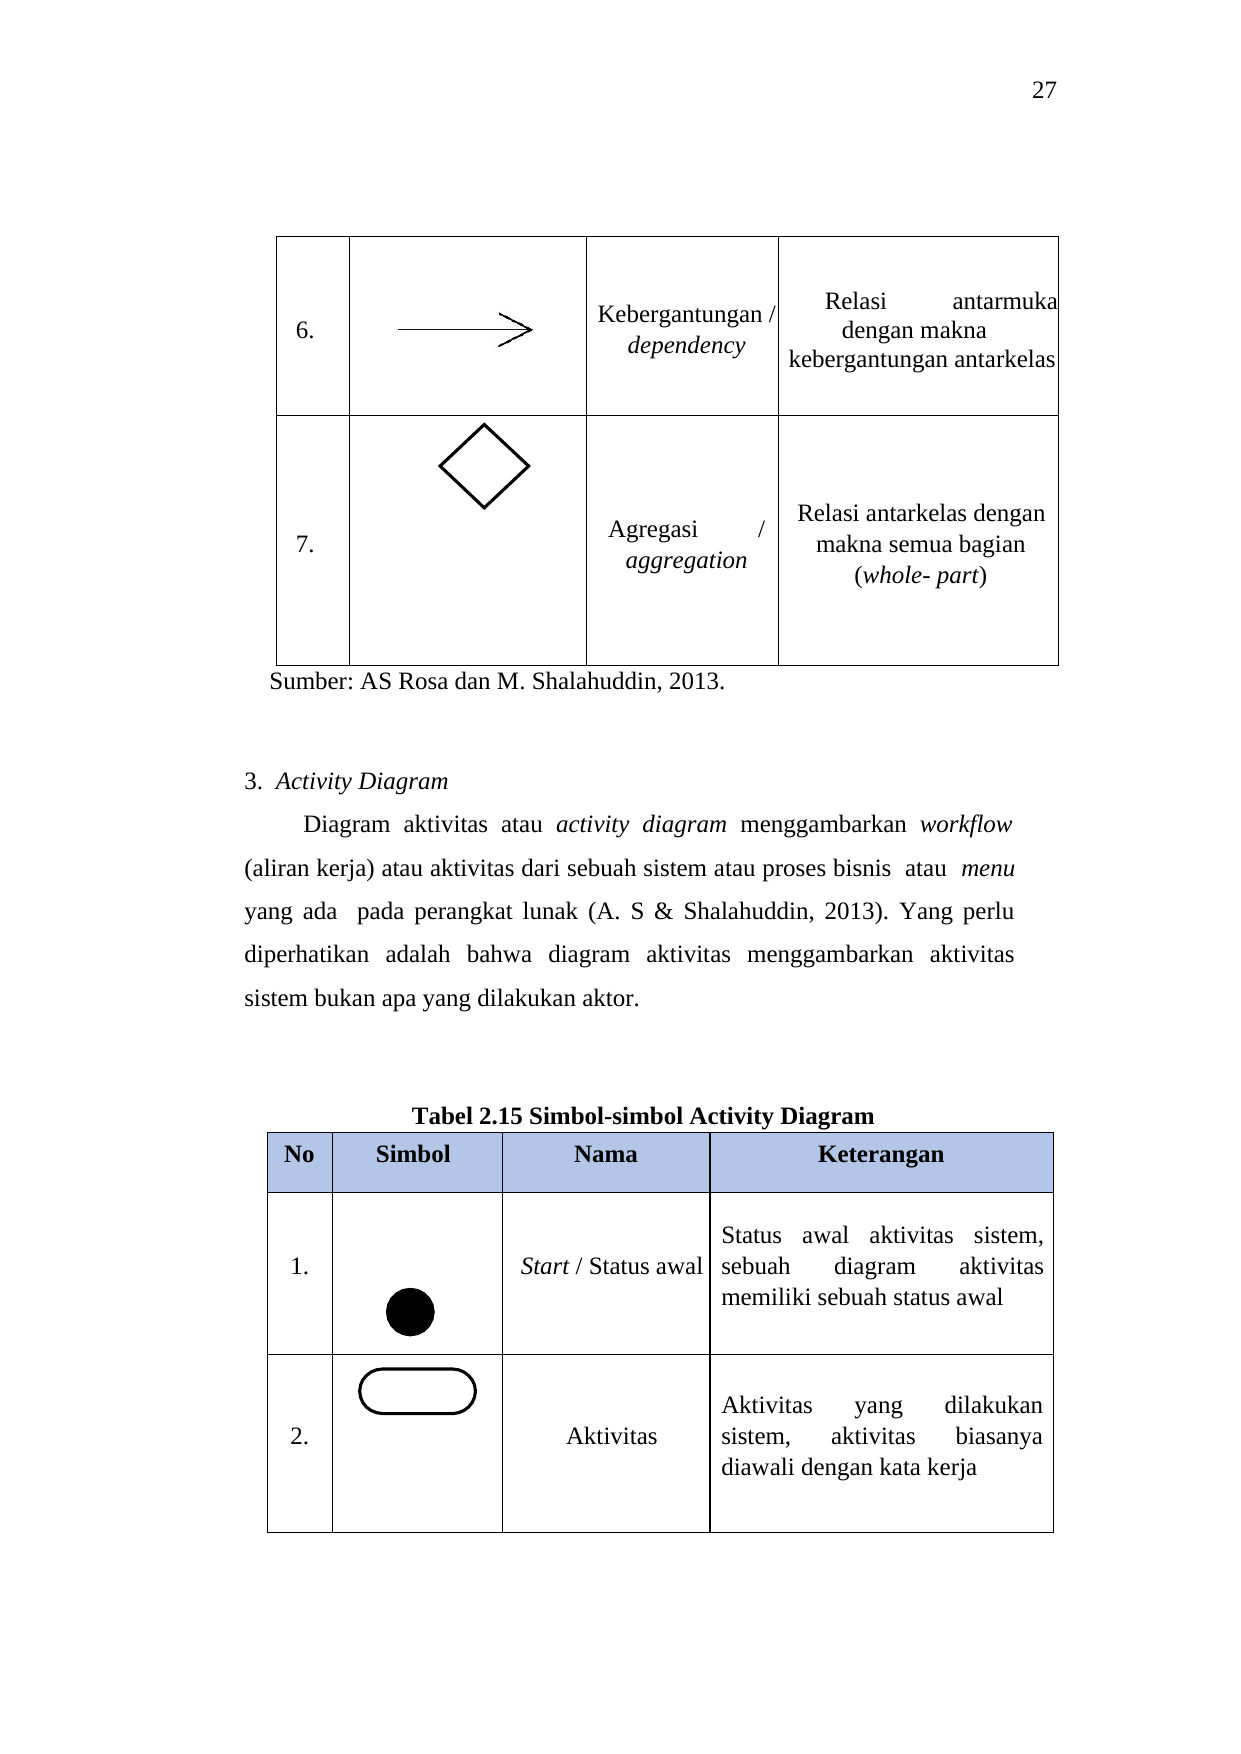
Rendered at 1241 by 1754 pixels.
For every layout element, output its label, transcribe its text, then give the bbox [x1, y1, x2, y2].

table_cell Relasi antarmuka dengan makna kebergantungan antarkelas [779, 237, 1058, 415]
text Sumber: AS Rosa dan M. Shalahuddin, 2013. [244, 666, 1062, 695]
table_cell 6. [277, 237, 349, 415]
table_cell Start / Status awal [503, 1193, 709, 1354]
table_cell 2. [268, 1355, 332, 1532]
table_cell Agregasi / aggregation [587, 416, 778, 665]
table_cell Aktivitas [503, 1355, 709, 1532]
table_cell Relasi antarkelas dengan makna semua bagian (whole- part) [779, 416, 1058, 665]
table_header No [268, 1133, 332, 1192]
table_cell Status awal aktivitas sistem, sebuah diagram aktivitas memiliki sebuah status awal [711, 1193, 1053, 1354]
table_cell [333, 1193, 502, 1354]
list Activity Diagram [244, 766, 1063, 795]
table_cell [333, 1355, 502, 1532]
picture [395, 309, 535, 350]
table_cell [350, 416, 586, 665]
table_cell 7. [277, 416, 349, 665]
text Tabel 2.15 Simbol-simbol Activity Diagram [236, 1101, 875, 1129]
text Diagram aktivitas atau activity diagram menggambarkan workflow (aliran kerja) atau aktivitas dari sebuah sistem atau proses bisnis atau menu yang ada pada perangkat lunak (A. S & Shalahuddin, 2013). Yang perlu diperhatikan adalah bahwa diagram aktivitas menggambarkan aktivitas sistem bukan apa yang dilakukan aktor. [244, 809, 1015, 1012]
table_cell 1. [268, 1193, 332, 1354]
table_header Nama [503, 1133, 709, 1192]
table_header Simbol [333, 1133, 502, 1192]
table_cell Aktivitas yang dilakukan sistem, aktivitas biasanya diawali dengan kata kerja [711, 1355, 1053, 1532]
table_header Keterangan [711, 1133, 1053, 1192]
table_cell [350, 237, 586, 415]
table_cell Kebergantungan / dependency [587, 237, 778, 415]
